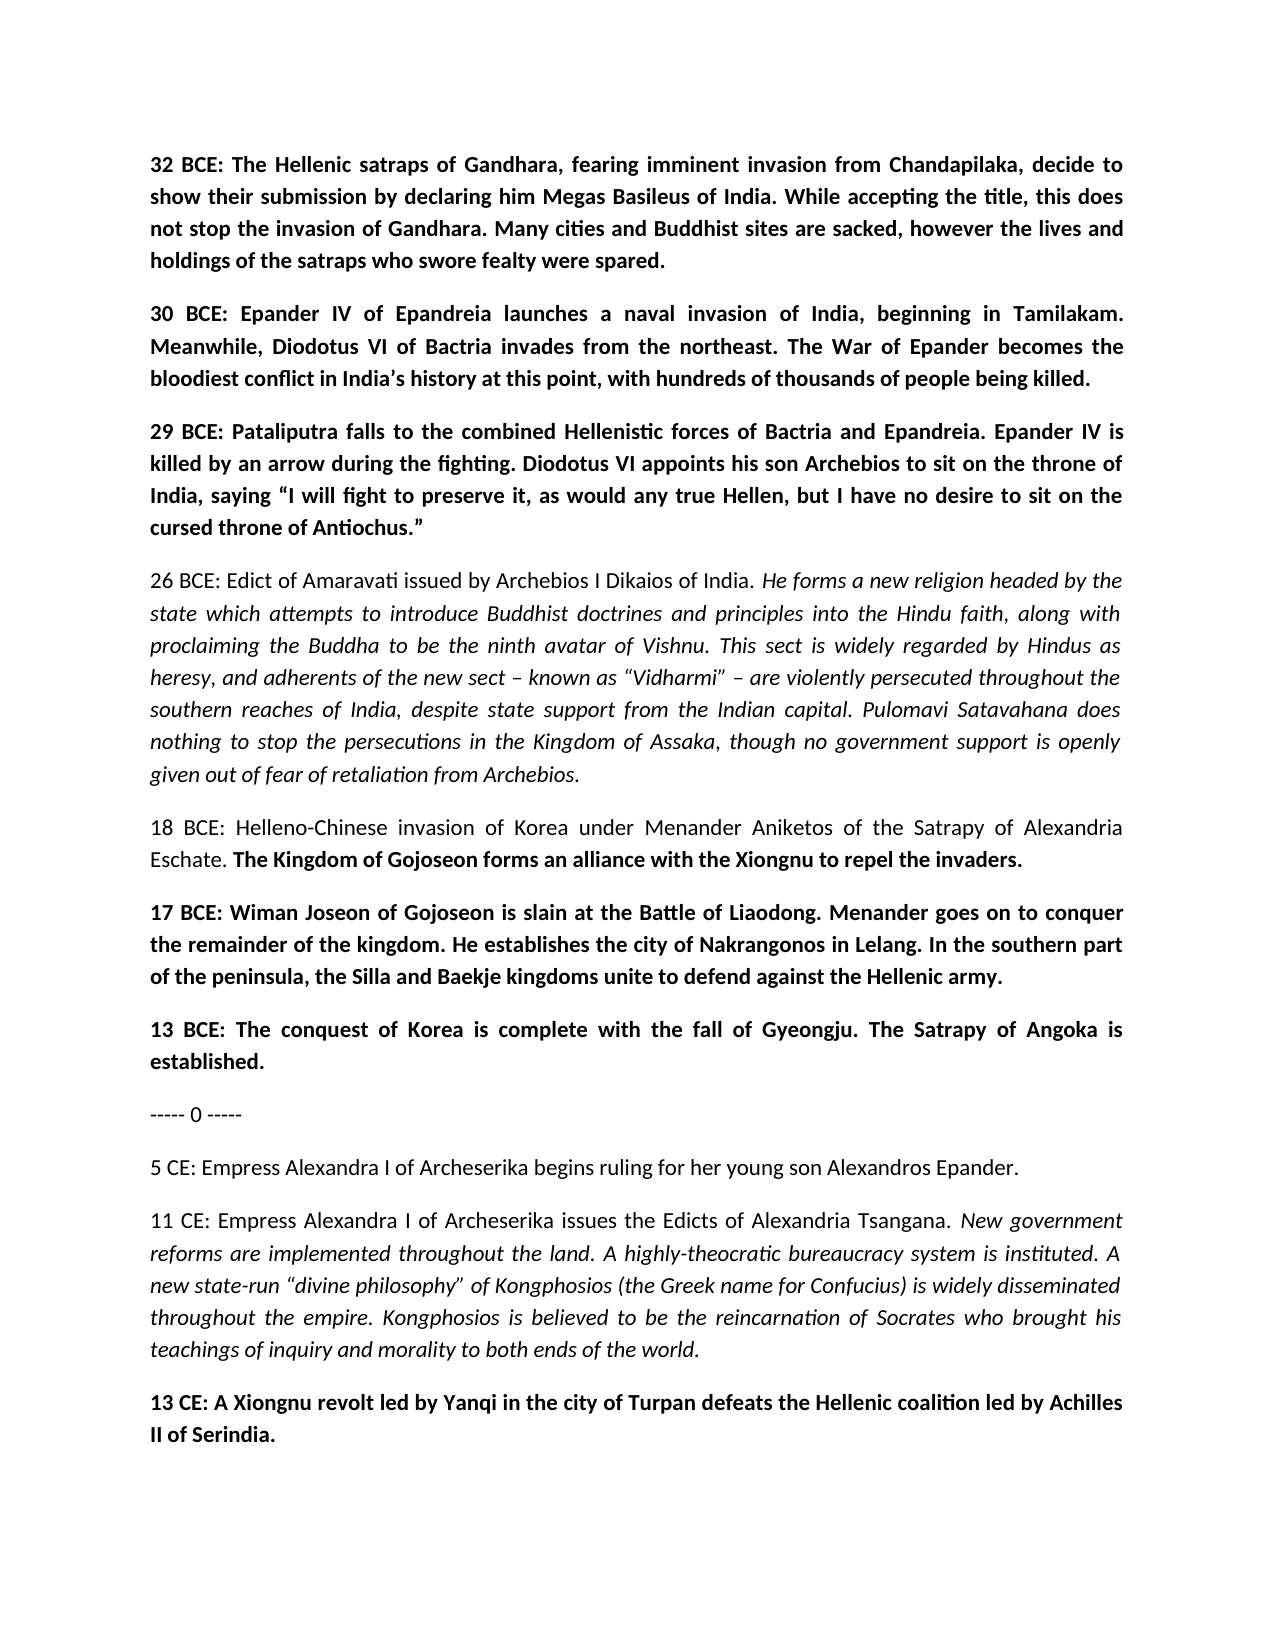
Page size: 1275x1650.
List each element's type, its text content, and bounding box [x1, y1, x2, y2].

text ----- 0 ----- [150, 1101, 1125, 1128]
text 13 CE: A Xiongnu revolt led by Yanqi in the city of Turpan defeats the Hellenic coalition led by Achilles II of Serindia. [150, 1388, 1125, 1448]
text 30 BCE: Epander IV of Epandreia launches a naval invasion of India, beginning in Tamilakam. Meanwhile, Diodotus VI of Bactria invades from the northeast. The War of Epander becomes the bloodiest conflict in India’s history at this point, with hundreds of thousands of people being killed. [150, 299, 1125, 392]
text 29 BCE: Pataliputra falls to the combined Hellenistic forces of Bactria and Epandreia. Epander IV is killed by an arrow during the fighting. Diodotus VI appoints his son Archebios to sit on the throne of India, saying “I will fight to preserve it, as would any true Hellen, but I have no desire to sit on the cursed throne of Antiochus.” [150, 417, 1125, 542]
text 26 BCE: Edict of Amaravati issued by Archebios I Dikaios of India. He forms a new religion headed by the state which attempts to introduce Buddhist doctrines and principles into the Hindu faith, along with proclaiming the Buddha to be the ninth avatar of Vishnu. This sect is widely regarded by Hindus as heresy, and adherents of the new sect – known as “Vidharmi” – are violently persecuted throughout the southern reaches of India, despite state support from the Indian capital. Pulomavi Satavahana does nothing to stop the persecutions in the Kingdom of Assaka, though no government support is openly given out of fear of retaliation from Archebios. [150, 567, 1125, 788]
text 17 BCE: Wiman Joseon of Gojoseon is slain at the Battle of Liaodong. Menander goes on to conquer the remainder of the kingdom. He establishes the city of Nakrangonos in Lelang. In the southern part of the peninsula, the Silla and Baekje kingdoms unite to defend against the Hellenic army. [150, 898, 1125, 990]
text 13 BCE: The conquest of Korea is complete with the fall of Gyeongju. The Satrapy of Angoka is established. [150, 1015, 1125, 1076]
text 5 CE: Empress Alexandra I of Archeserika begins ruling for her young son Alexandros Epander. [150, 1153, 1125, 1182]
text 11 CE: Empress Alexandra I of Archeserika issues the Edicts of Alexandria Tsangana. New government reforms are implemented throughout the land. A highly-theocratic bureaucracy system is instituted. A new state-run “divine philosophy” of Kongphosios (the Greek name for Confucius) is widely disseminated throughout the empire. Kongphosios is believed to be the reincarnation of Socrates who brought his teachings of inquiry and morality to both ends of the world. [150, 1207, 1125, 1363]
text 18 BCE: Helleno-Chinese invasion of Korea under Menander Aniketos of the Satrapy of Alexandria Eschate. The Kingdom of Gojoseon forms an alliance with the Xiongnu to repel the invaders. [150, 813, 1125, 873]
text 32 BCE: The Hellenic satraps of Gandhara, fearing imminent invasion from Chandapilaka, decide to show their submission by declaring him Megas Basileus of India. While accepting the title, this does not stop the invasion of Gandhara. Many cities and Buddhist sites are sacked, however the lives and holdings of the satraps who swore fealty were spared. [150, 150, 1125, 274]
